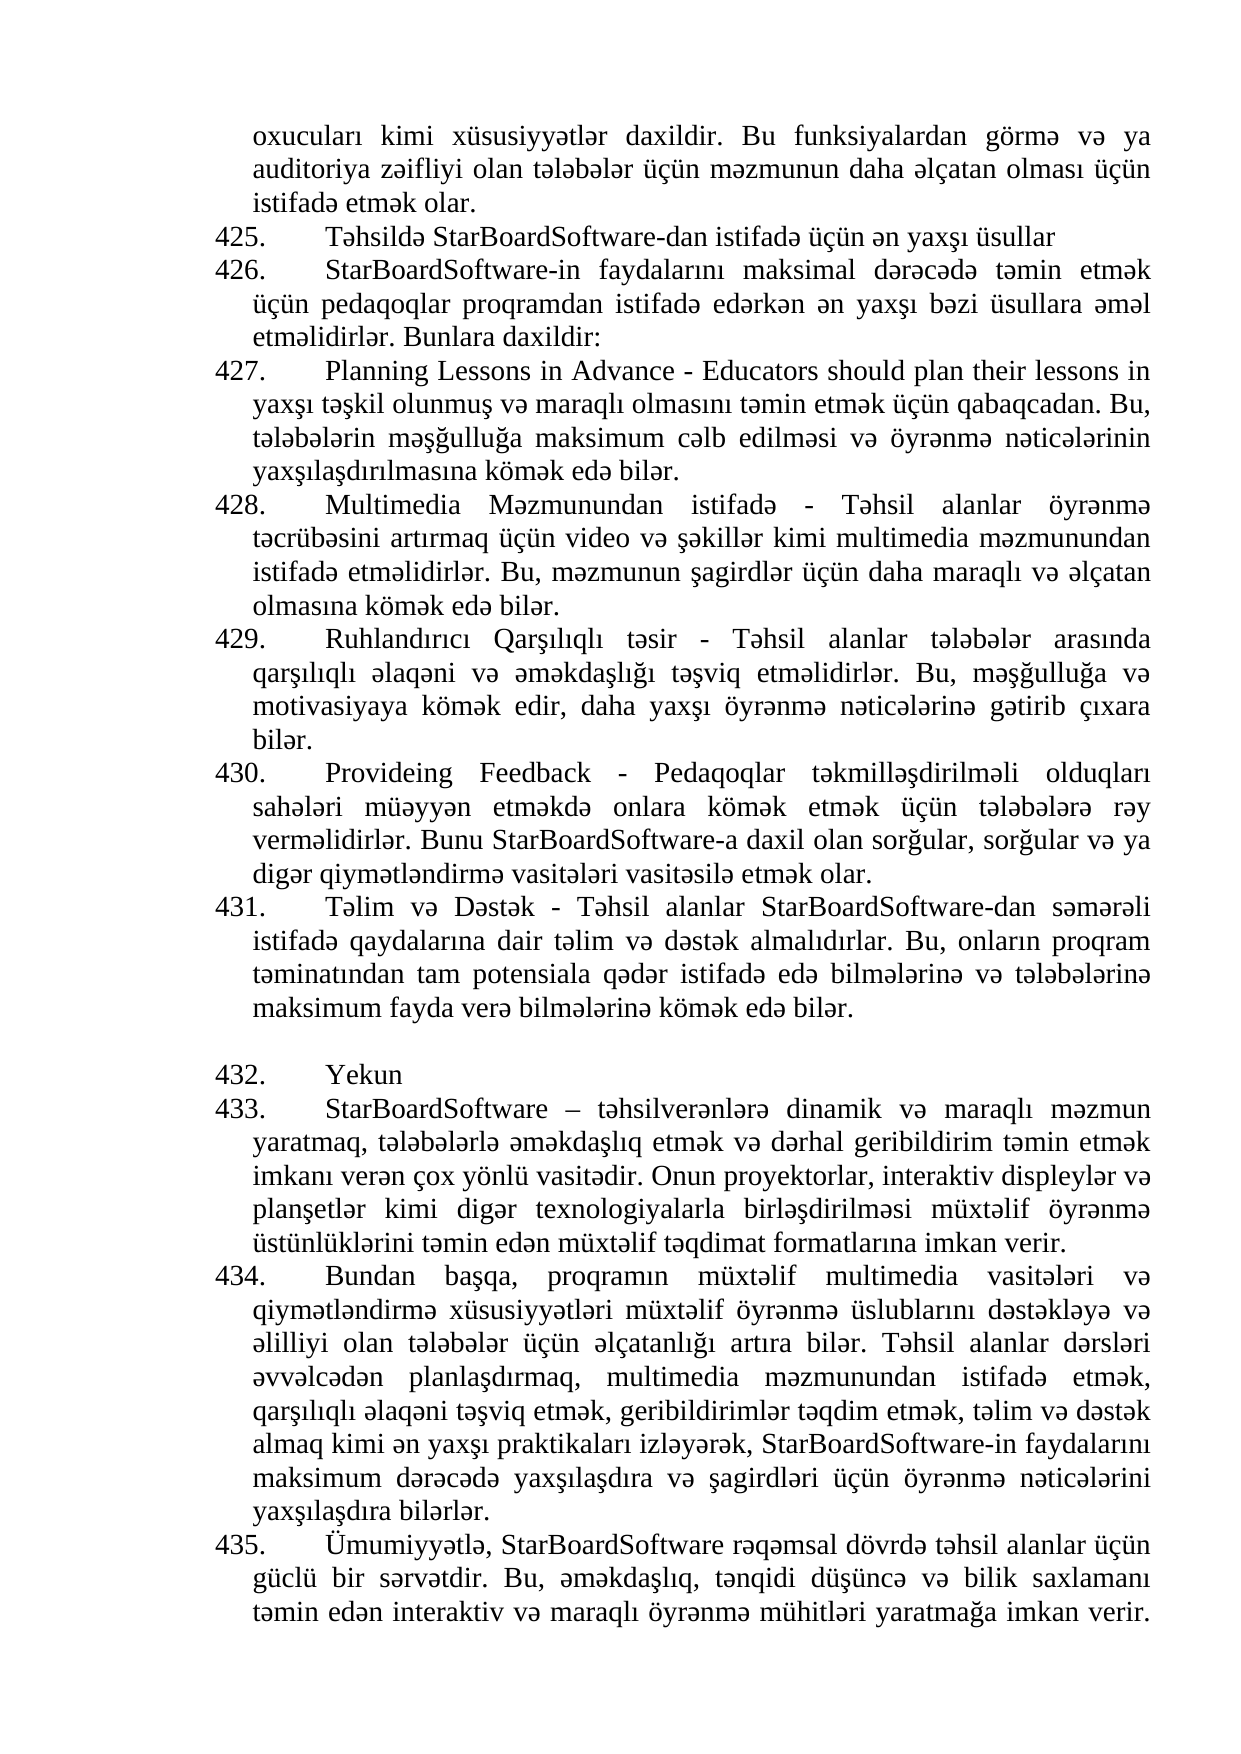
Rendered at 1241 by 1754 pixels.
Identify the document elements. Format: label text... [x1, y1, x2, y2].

list Planning Lessons in Advance - Educators should plan their lessons in yaxşı təşkil olunmuş və maraqlı olmasını təmin etmək üçün qabaqcadan. Bu, tələbələrin məşğulluğa maksimum cəlb edilməsi və öyrənmə nəticələrinin yaxşılaşdırılmasına kömək edə bilər. [215, 353, 1152, 487]
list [215, 1527, 1152, 1627]
list Ruhlandırıcı Qarşılıqlı təsir - Təhsil alanlar tələbələr arasında qarşılıqlı əlaqəni və əməkdaşlığı təşviq etməlidirlər. Bu, məşğulluğa və motivasiyaya kömək edir, daha yaxşı öyrənmə nəticələrinə gətirib çıxara bilər. [215, 621, 1152, 755]
list Multimedia Məzmunundan istifadə - Təhsil alanlar öyrənmə təcrübəsini artırmaq üçün video və şəkillər kimi multimedia məzmunundan istifadə etməlidirlər. Bu, məzmunun şagirdlər üçün daha maraqlı və əlçatan olmasına kömək edə bilər. [215, 487, 1152, 621]
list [215, 118, 1152, 219]
list Bundan başqa, proqramın müxtəlif multimedia vasitələri və qiymətləndirmə xüsusiyyətləri müxtəlif öyrənmə üslublarını dəstəkləyə və əlilliyi olan tələbələr üçün əlçatanlığı artıra bilər. Təhsil alanlar dərsləri əvvəlcədən planlaşdırmaq, multimedia məzmunundan istifadə etmək, qarşılıqlı əlaqəni təşviq etmək, geribildirimlər təqdim etmək, təlim və dəstək almaq kimi ən yaxşı praktikaları izləyərək, StarBoardSoftware-in faydalarını maksimum dərəcədə yaxşılaşdıra və şagirdləri üçün öyrənmə nəticələrini yaxşılaşdıra bilərlər. [215, 1258, 1152, 1527]
list StarBoardSoftware – təhsilverənlərə dinamik və maraqlı məzmun yaratmaq, tələbələrlə əməkdaşlıq etmək və dərhal geribildirim təmin etmək imkanı verən çox yönlü vasitədir. Onun proyektorlar, interaktiv displeylər və planşetlər kimi digər texnologiyalarla birləşdirilməsi müxtəlif öyrənmə üstünlüklərini təmin edən müxtəlif təqdimat formatlarına imkan verir. [215, 1091, 1152, 1258]
list Təlim və Dəstək - Təhsil alanlar StarBoardSoftware-dan səmərəli istifadə qaydalarına dair təlim və dəstək almalıdırlar. Bu, onların proqram təminatından tam potensiala qədər istifadə edə bilmələrinə və tələbələrinə maksimum fayda verə bilmələrinə kömək edə bilər. [215, 889, 1152, 1024]
list Provideing Feedback - Pedaqoqlar təkmilləşdirilməli olduqları sahələri müəyyən etməkdə onlara kömək etmək üçün tələbələrə rəy verməlidirlər. Bunu StarBoardSoftware-a daxil olan sorğular, sorğular və ya digər qiymətləndirmə vasitələri vasitəsilə etmək olar. [215, 755, 1152, 889]
list Təhsildə StarBoardSoftware-dan istifadə üçün ən yaxşı üsullar [215, 219, 1152, 252]
list StarBoardSoftware-in faydalarını maksimal dərəcədə təmin etmək üçün pedaqoqlar proqramdan istifadə edərkən ən yaxşı bəzi üsullara əməl etməlidirlər. Bunlara daxildir: [215, 252, 1152, 353]
list Yekun [215, 1057, 1152, 1091]
